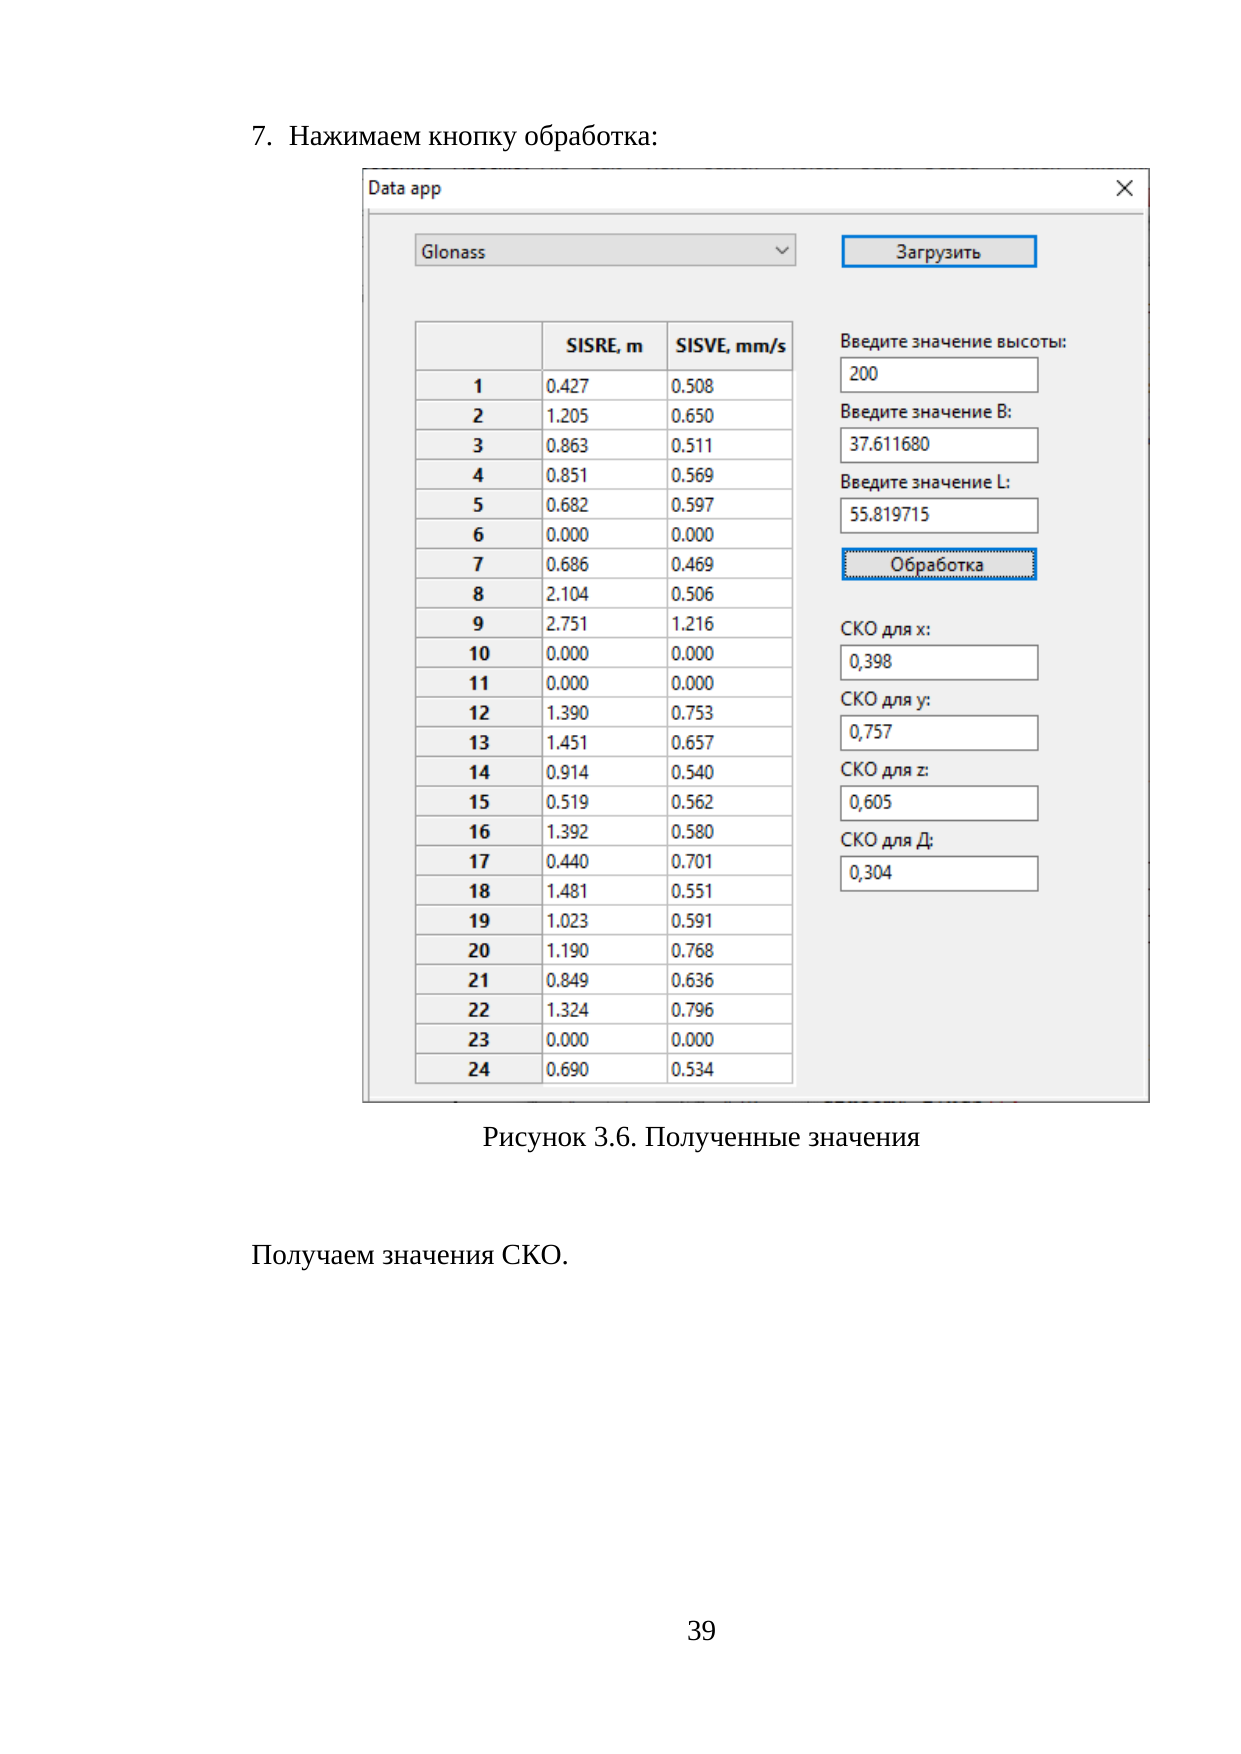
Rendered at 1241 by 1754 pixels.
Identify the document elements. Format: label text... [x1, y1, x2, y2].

text Получаем значения СКО. [177, 1237, 1152, 1270]
list Нажимаем кнопку обработка: [251, 118, 1152, 152]
text Рисунок 3.6. Полученные значения [177, 1119, 1152, 1153]
picture [362, 168, 1150, 1103]
